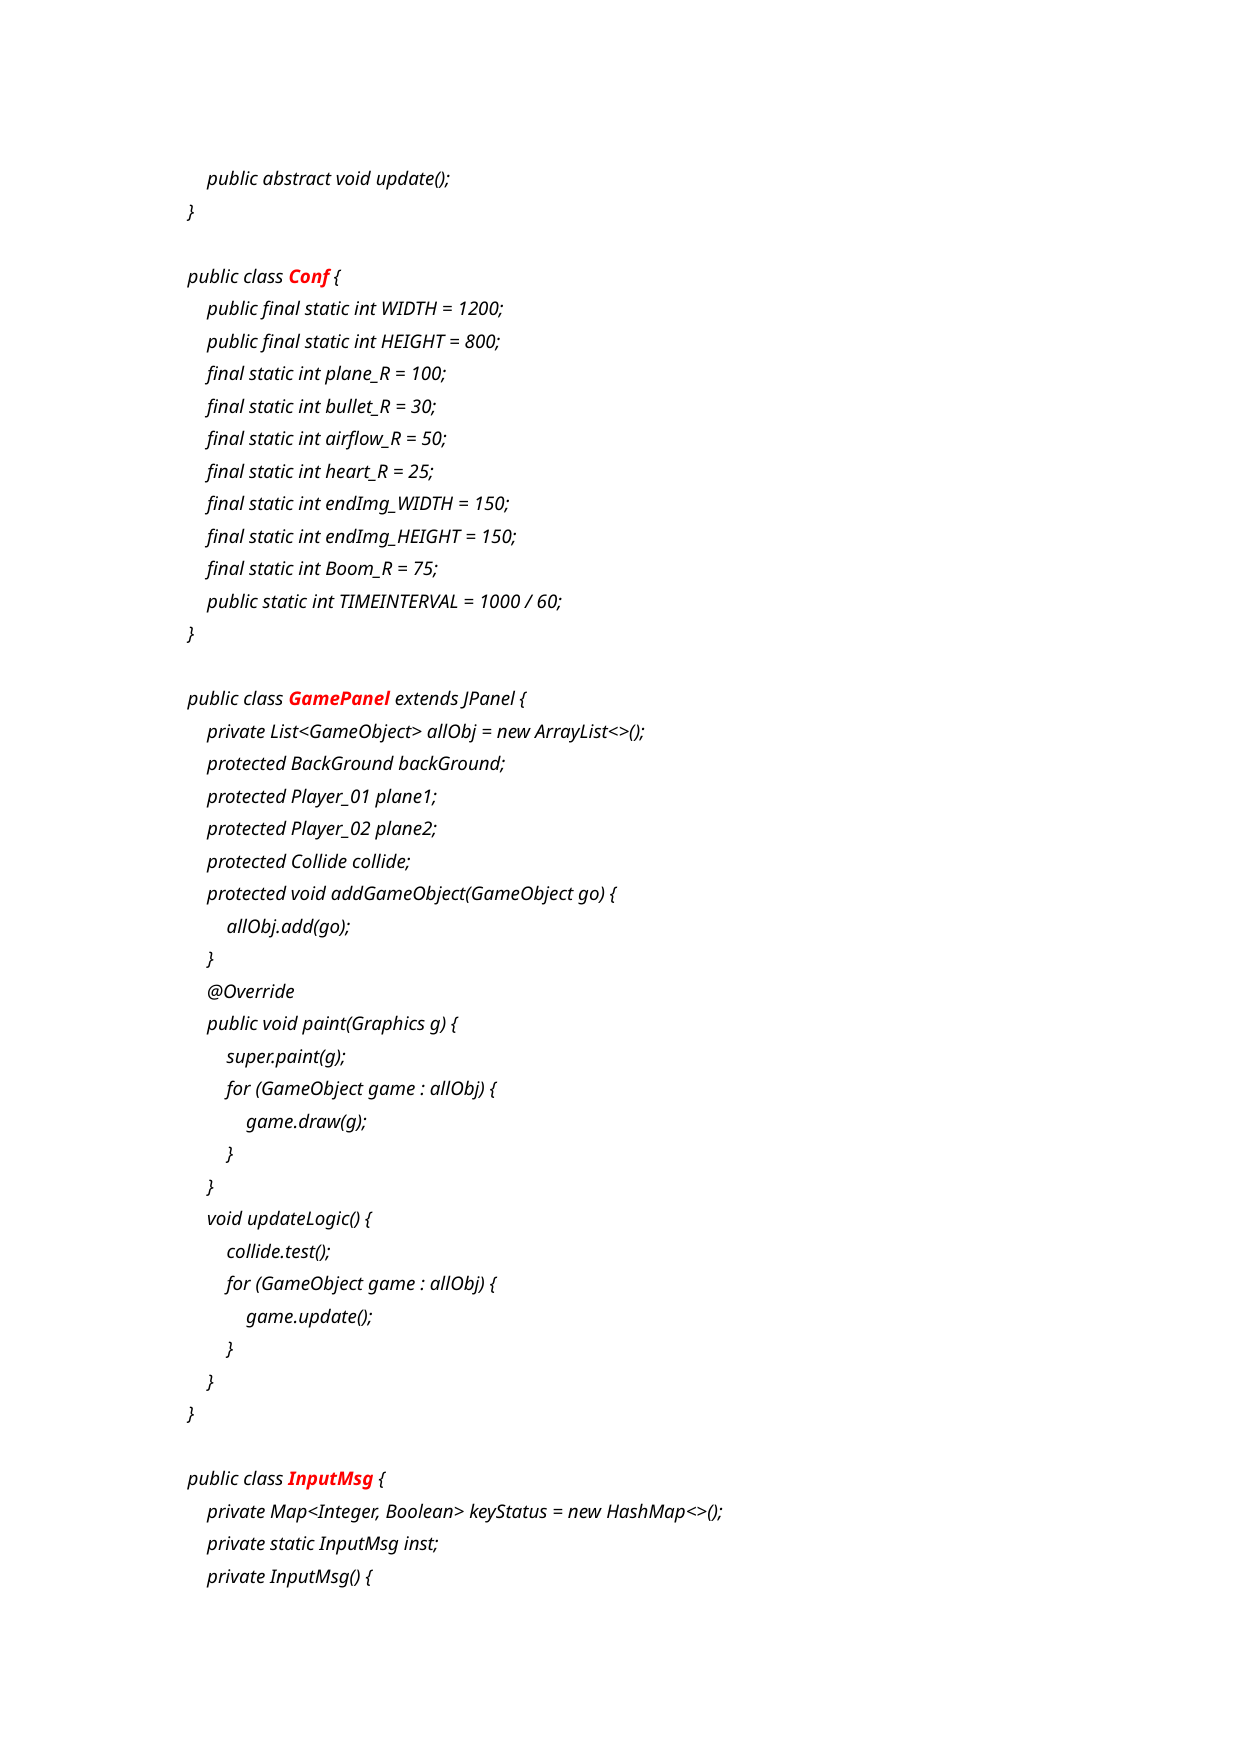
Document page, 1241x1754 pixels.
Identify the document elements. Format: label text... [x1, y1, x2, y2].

text public abstract void update(); [187, 162, 1053, 194]
text final static int airflow_R = 50; [187, 422, 1053, 454]
text protected Player_02 plane2; [187, 812, 1053, 844]
text private Map<Integer, Boolean> keyStatus = new HashMap<>(); [187, 1494, 1053, 1527]
text for (GameObject game : allObj) { [187, 1267, 1053, 1299]
text public class Conf { [187, 259, 1053, 292]
text } [187, 194, 1053, 227]
text protected Player_01 plane1; [187, 779, 1053, 812]
text final static int endImg_WIDTH = 150; [187, 487, 1053, 519]
text } [187, 1364, 1053, 1397]
text } [187, 1397, 1053, 1429]
text public class GamePanel extends JPanel { [187, 682, 1053, 714]
text final static int Boom_R = 75; [187, 552, 1053, 584]
text final static int bullet_R = 30; [187, 389, 1053, 422]
text @Override [187, 974, 1053, 1007]
text protected void addGameObject(GameObject go) { [187, 877, 1053, 909]
text public final static int HEIGHT = 800; [187, 324, 1053, 357]
text public final static int WIDTH = 1200; [187, 292, 1053, 324]
text final static int heart_R = 25; [187, 454, 1053, 487]
text protected Collide collide; [187, 844, 1053, 877]
text public class InputMsg { [187, 1462, 1053, 1494]
text } [187, 617, 1053, 649]
text collide.test(); [187, 1234, 1053, 1267]
text protected BackGround backGround; [187, 747, 1053, 779]
text final static int plane_R = 100; [187, 357, 1053, 389]
text for (GameObject game : allObj) { [187, 1072, 1053, 1104]
text allObj.add(go); [187, 909, 1053, 942]
text game.draw(g); [187, 1104, 1053, 1137]
text private List<GameObject> allObj = new ArrayList<>(); [187, 714, 1053, 747]
text } [187, 942, 1053, 974]
text public static int TIMEINTERVAL = 1000 / 60; [187, 584, 1053, 617]
text } [187, 1332, 1053, 1364]
text private InputMsg() { [187, 1559, 1053, 1592]
text private static InputMsg inst; [187, 1527, 1053, 1559]
text void updateLogic() { [187, 1202, 1053, 1234]
text final static int endImg_HEIGHT = 150; [187, 519, 1053, 552]
text } [187, 1137, 1053, 1169]
text } [187, 1169, 1053, 1202]
text super.paint(g); [187, 1039, 1053, 1072]
text public void paint(Graphics g) { [187, 1007, 1053, 1039]
text game.update(); [187, 1299, 1053, 1332]
